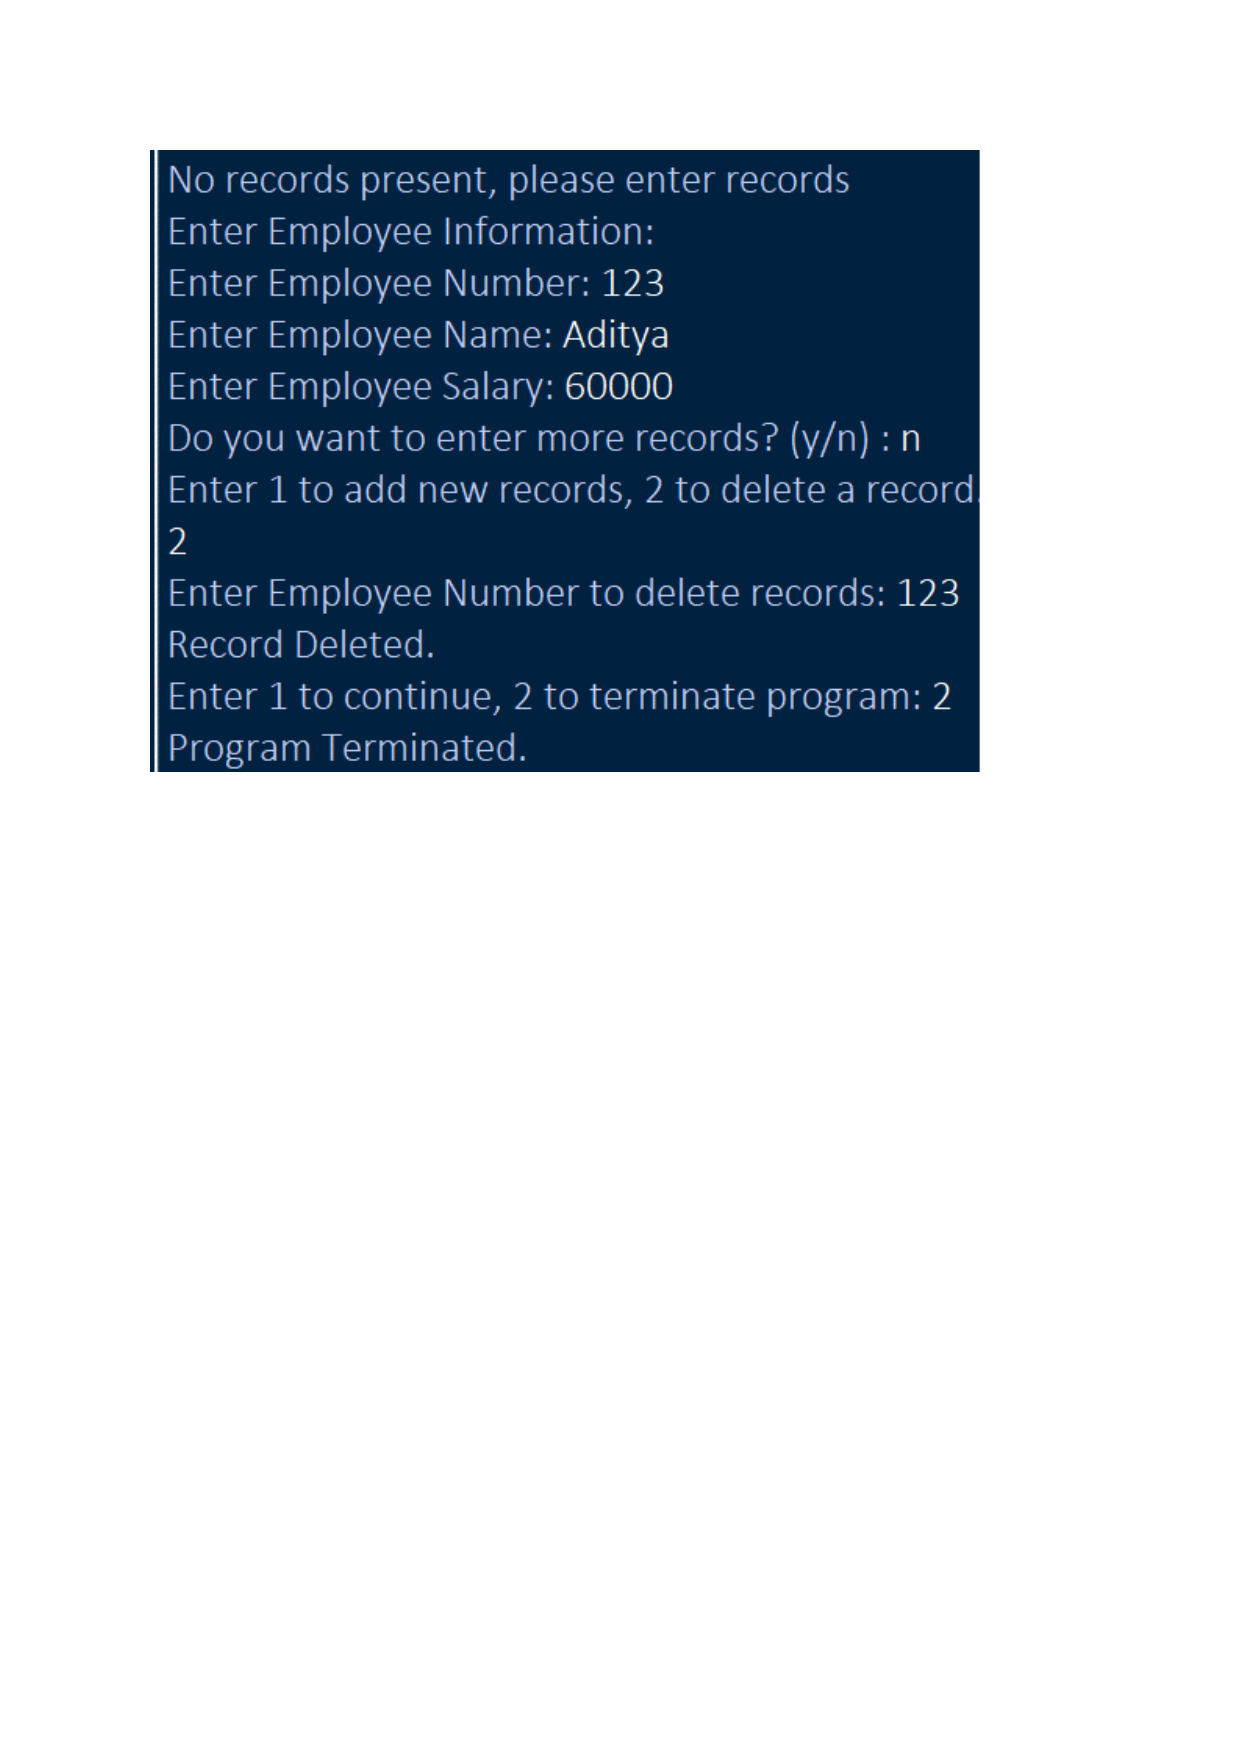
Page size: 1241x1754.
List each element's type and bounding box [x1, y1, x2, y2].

picture [150, 150, 980, 772]
